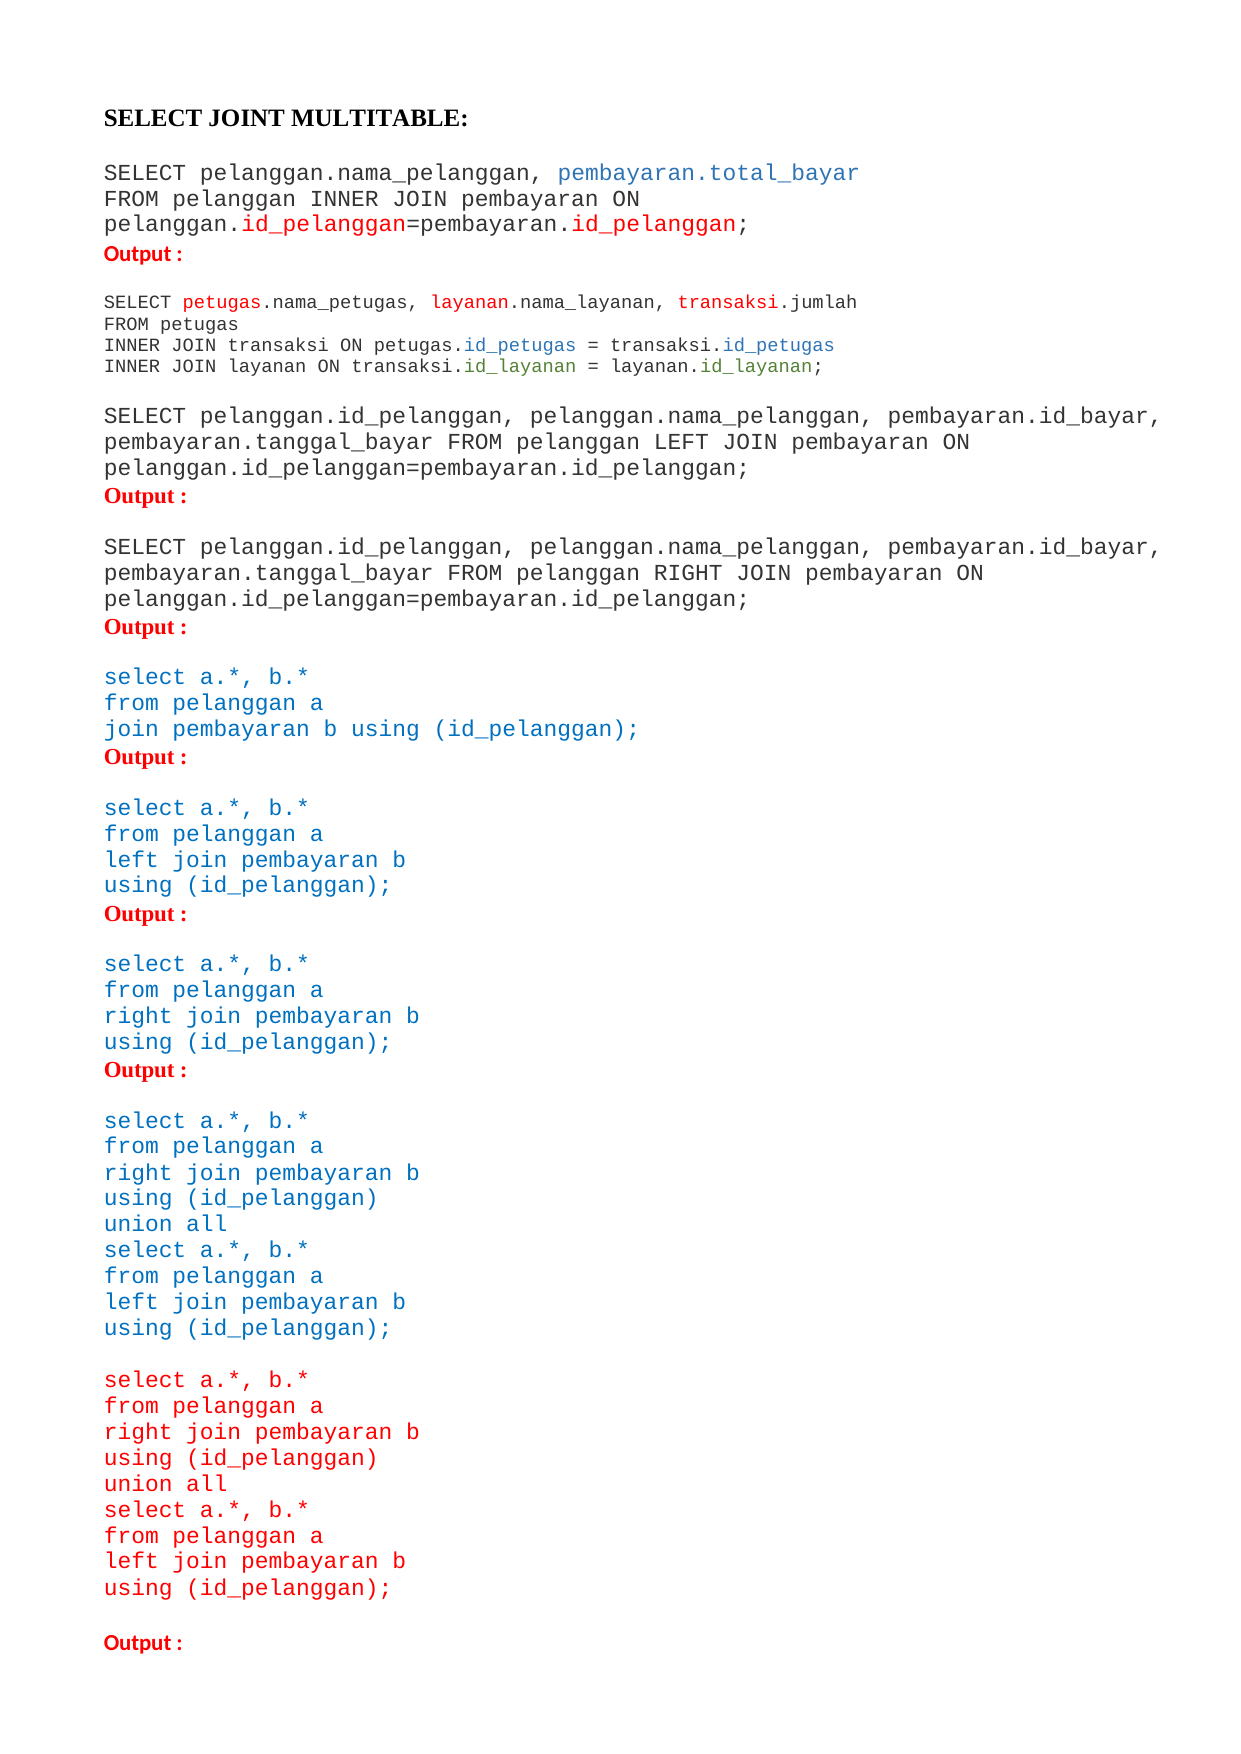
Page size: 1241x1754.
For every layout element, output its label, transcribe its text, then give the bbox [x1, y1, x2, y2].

text Output : [103, 900, 1226, 926]
text right join pembayaran b [103, 1161, 1226, 1187]
text Output : [103, 1056, 1226, 1083]
text from pelanggan a [103, 1264, 1226, 1291]
text select a.*, b.* [103, 1498, 1226, 1524]
text INNER JOIN transaksi ON petugas.id_petugas = transaksi.id_petugas [103, 336, 1226, 357]
text left join pembayaran b [103, 848, 1226, 874]
text select a.*, b.* [103, 1239, 1226, 1264]
text using (id_pelanggan); [103, 1316, 1226, 1342]
text using (id_pelanggan) [103, 1187, 1226, 1213]
text INNER JOIN layanan ON transaksi.id_layanan = layanan.id_layanan; [103, 357, 1226, 378]
text Output : [103, 613, 1226, 639]
text Output : [103, 482, 1226, 509]
text from pelanggan a [103, 978, 1226, 1004]
text select a.*, b.* [103, 952, 1226, 978]
text right join pembayaran b [103, 1420, 1226, 1446]
text from pelanggan a [103, 691, 1226, 717]
text SELECT petugas.nama_petugas, layanan.nama_layanan, transaksi.jumlah [103, 293, 1226, 314]
text from pelanggan a [103, 1394, 1226, 1420]
text Output : [103, 1628, 1226, 1656]
text using (id_pelanggan) [103, 1446, 1226, 1472]
text select a.*, b.* [103, 666, 1226, 691]
text from pelanggan a [103, 1135, 1226, 1161]
text union all [103, 1213, 1226, 1239]
text FROM petugas [103, 314, 1226, 336]
text left join pembayaran b [103, 1291, 1226, 1316]
text left join pembayaran b [103, 1550, 1226, 1576]
text from pelanggan a [103, 1524, 1226, 1550]
text SELECT pelanggan.nama_pelanggan, pembayaran.total_bayar [103, 161, 1226, 187]
text using (id_pelanggan); [103, 1576, 1226, 1602]
text select a.*, b.* [103, 796, 1226, 822]
text from pelanggan a [103, 822, 1226, 848]
text select a.*, b.* [103, 1368, 1226, 1394]
text FROM pelanggan INNER JOIN pembayaran ON pelanggan.id_pelanggan=pembayaran.id_pelanggan; Output : [103, 187, 1226, 267]
text join pembayaran b using (id_pelanggan); [103, 717, 1226, 743]
text Output : [103, 743, 1226, 770]
text right join pembayaran b [103, 1004, 1226, 1030]
text SELECT JOINT MULTITABLE: [103, 103, 1226, 132]
text using (id_pelanggan); [103, 1030, 1226, 1056]
text using (id_pelanggan); [103, 874, 1226, 900]
text SELECT pelanggan.id_pelanggan, pelanggan.nama_pelanggan, pembayaran.id_bayar, pembayaran.tanggal_bayar FROM pelanggan LEFT JOIN pembayaran ON pelanggan.id_pelanggan=pembayaran.id_pelanggan; [103, 404, 1226, 482]
text union all [103, 1472, 1226, 1498]
text SELECT pelanggan.id_pelanggan, pelanggan.nama_pelanggan, pembayaran.id_bayar, pembayaran.tanggal_bayar FROM pelanggan RIGHT JOIN pembayaran ON pelanggan.id_pelanggan=pembayaran.id_pelanggan; [103, 535, 1226, 613]
text select a.*, b.* [103, 1109, 1226, 1135]
